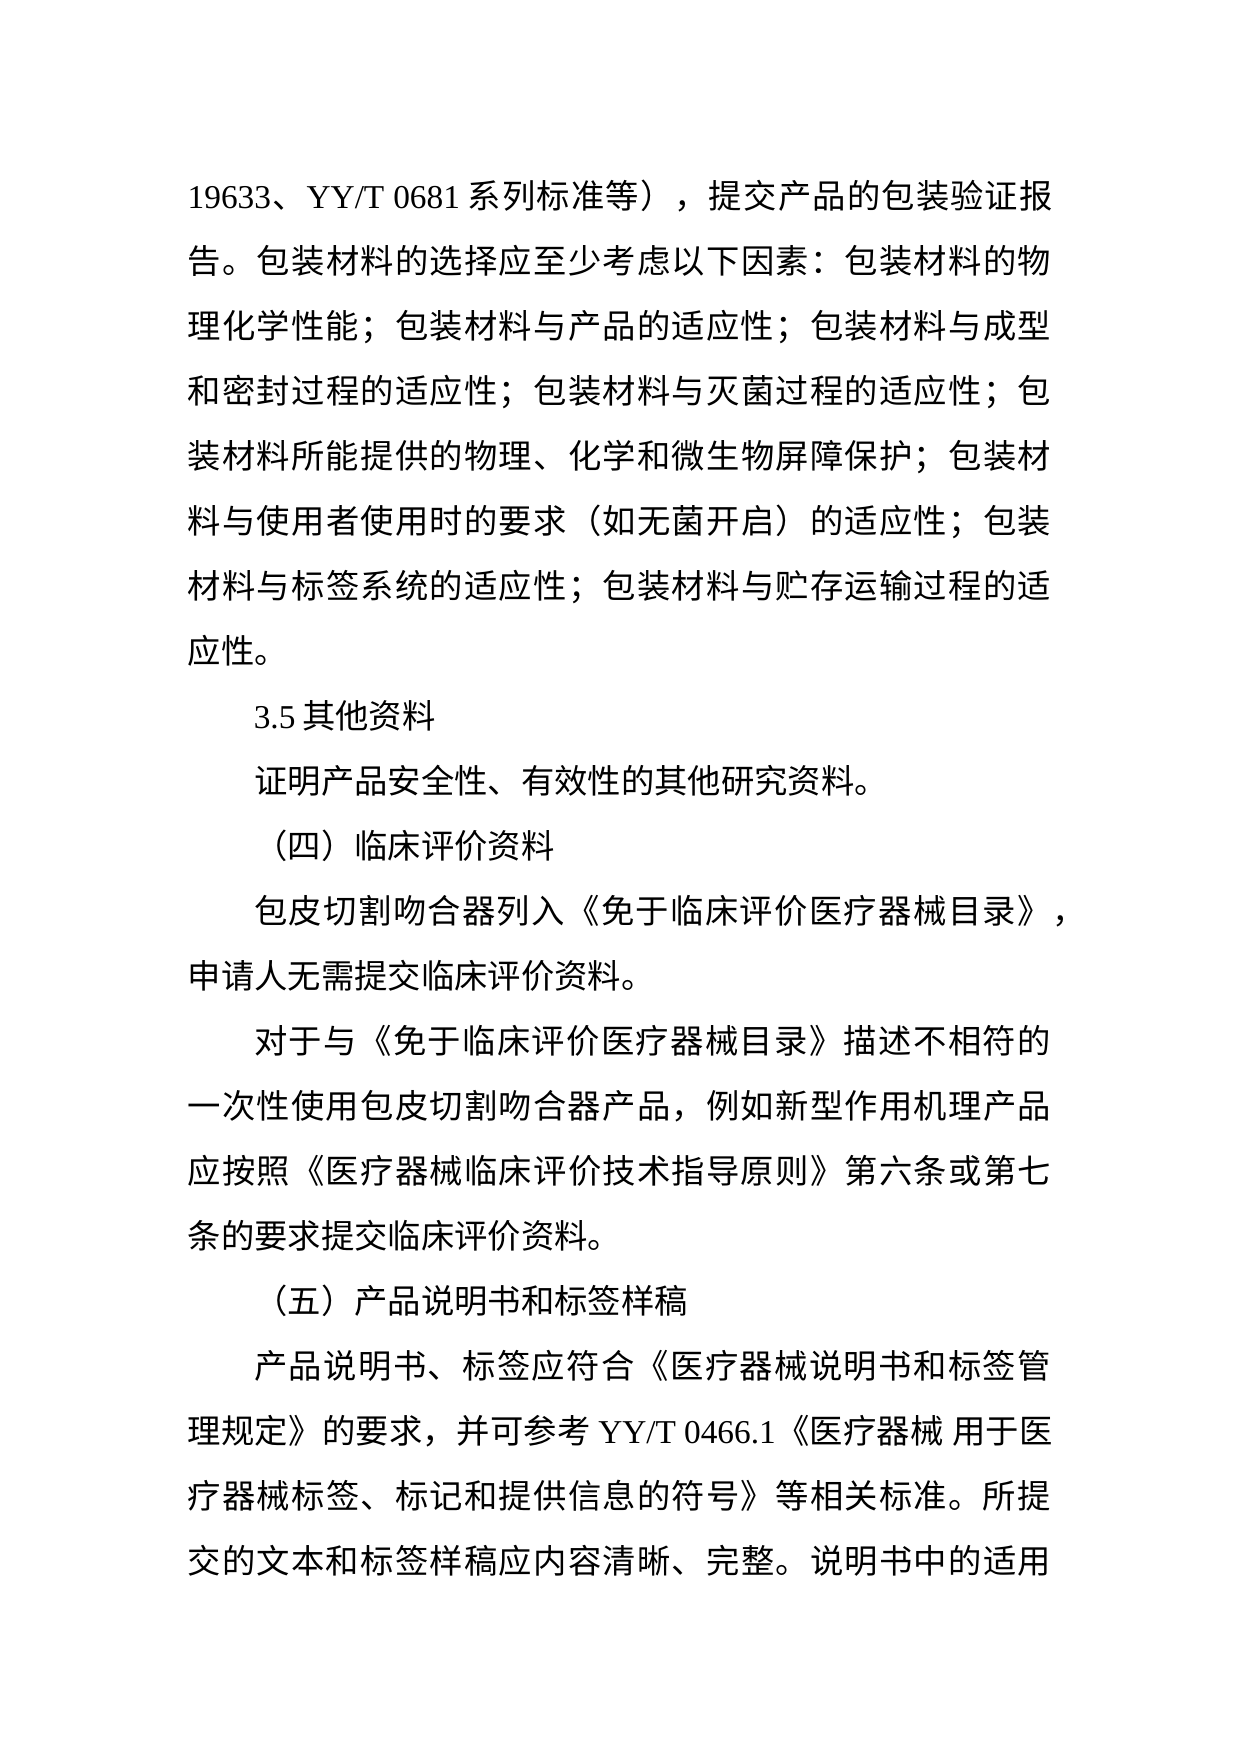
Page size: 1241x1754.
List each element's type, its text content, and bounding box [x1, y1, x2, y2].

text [187, 162, 1053, 682]
text 3.5其他资料 [187, 682, 1053, 747]
text 对于与《免于临床评价医疗器械目录》描述不相符的一次性使用包皮切割吻合器产品，例如新型作用机理产品，应按照《医疗器械临床评价技术指导原则》第六条或第七条的要求提交临床评价资料。 [187, 1007, 1053, 1267]
text （四）临床评价资料 [187, 812, 1060, 877]
text （五）产品说明书和标签样稿 [187, 1267, 1060, 1332]
text 证明产品安全性、有效性的其他研究资料。 [187, 747, 1053, 812]
text 包皮切割吻合器列入《免于临床评价医疗器械目录》，申请人无需提交临床评价资料。 [187, 877, 1053, 1007]
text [187, 1332, 1053, 1592]
